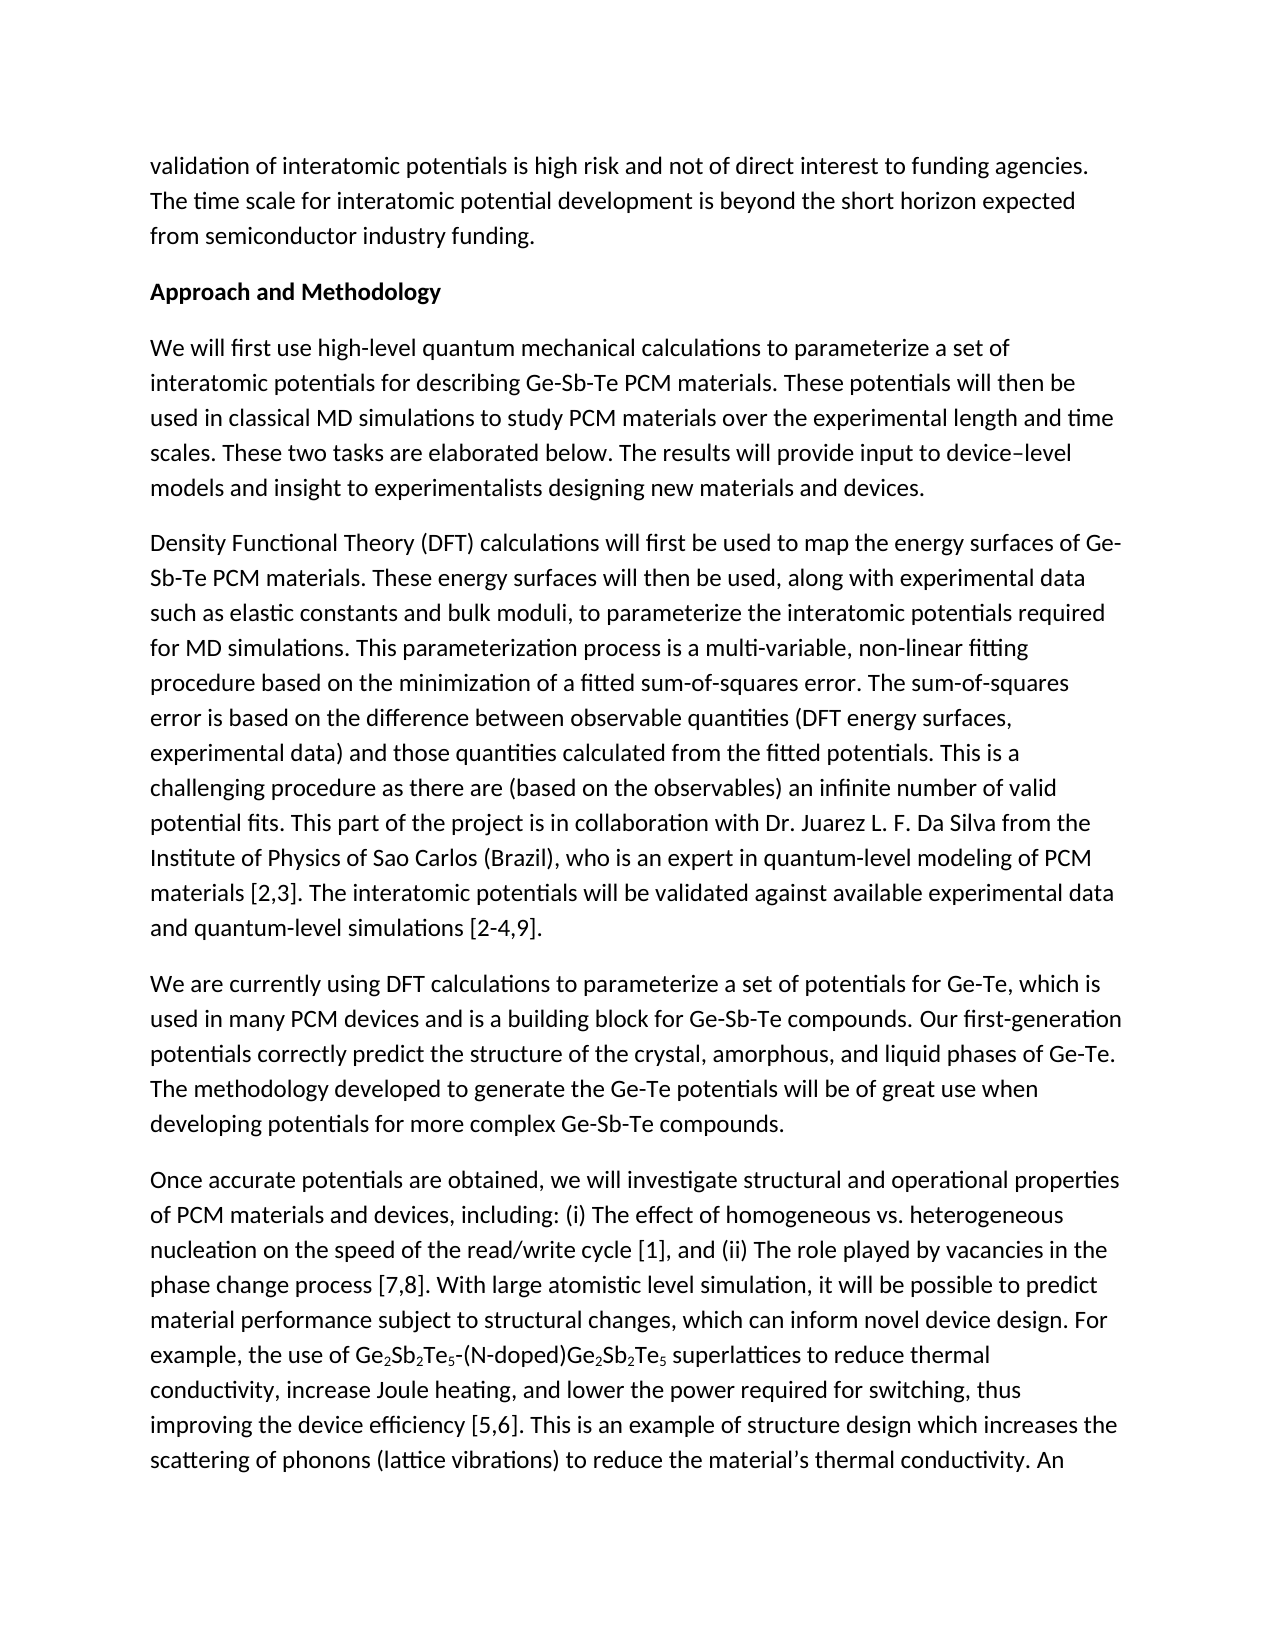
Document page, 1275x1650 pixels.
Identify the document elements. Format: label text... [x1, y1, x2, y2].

text Approach and Methodology [150, 276, 1125, 306]
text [150, 1164, 1125, 1475]
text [150, 150, 1125, 251]
text Density Functional Theory (DFT) calculations will first be used to map the energy surfaces of Ge-Sb-Te PCM materials. These energy surfaces will then be used, along with experimental data such as elastic constants and bulk moduli, to parameterize the interatomic potentials required for MD simulations. This parameterization process is a multi-variable, non-linear fitting procedure based on the minimization of a fitted sum-of-squares error. The sum-of-squares error is based on the difference between observable quantities (DFT energy surfaces, experimental data) and those quantities calculated from the fitted potentials. This is a challenging procedure as there are (based on the observables) an infinite number of valid potential fits. This part of the project is in collaboration with Dr. Juarez L. F. Da Silva from the of of (), who is an expert in quantum-level modeling of PCM materials [2,3]. The interatomic potentials will be validated against available experimental data and quantum-level simulations [2-4,9]. [150, 527, 1125, 943]
text We will first use high-level quantum mechanical calculations to parameterize a set of interatomic potentials for describing Ge-Sb-Te PCM materials. These potentials will then be used in classical MD simulations to study PCM materials over the experimental length and time scales. These two tasks are elaborated below. The results will provide input to device–level models and insight to experimentalists designing new materials and devices. [150, 332, 1125, 502]
text We are currently using DFT calculations to parameterize a set of potentials for Ge-Te, which is used in many PCM devices and is a building block for Ge-Sb-Te compounds. Our first-generation potentials correctly predict the structure of the crystal, amorphous, and liquid phases of Ge-Te. The methodology developed to generate the Ge-Te potentials will be of great use when developing potentials for more complex Ge-Sb-Te compounds. [150, 968, 1125, 1139]
